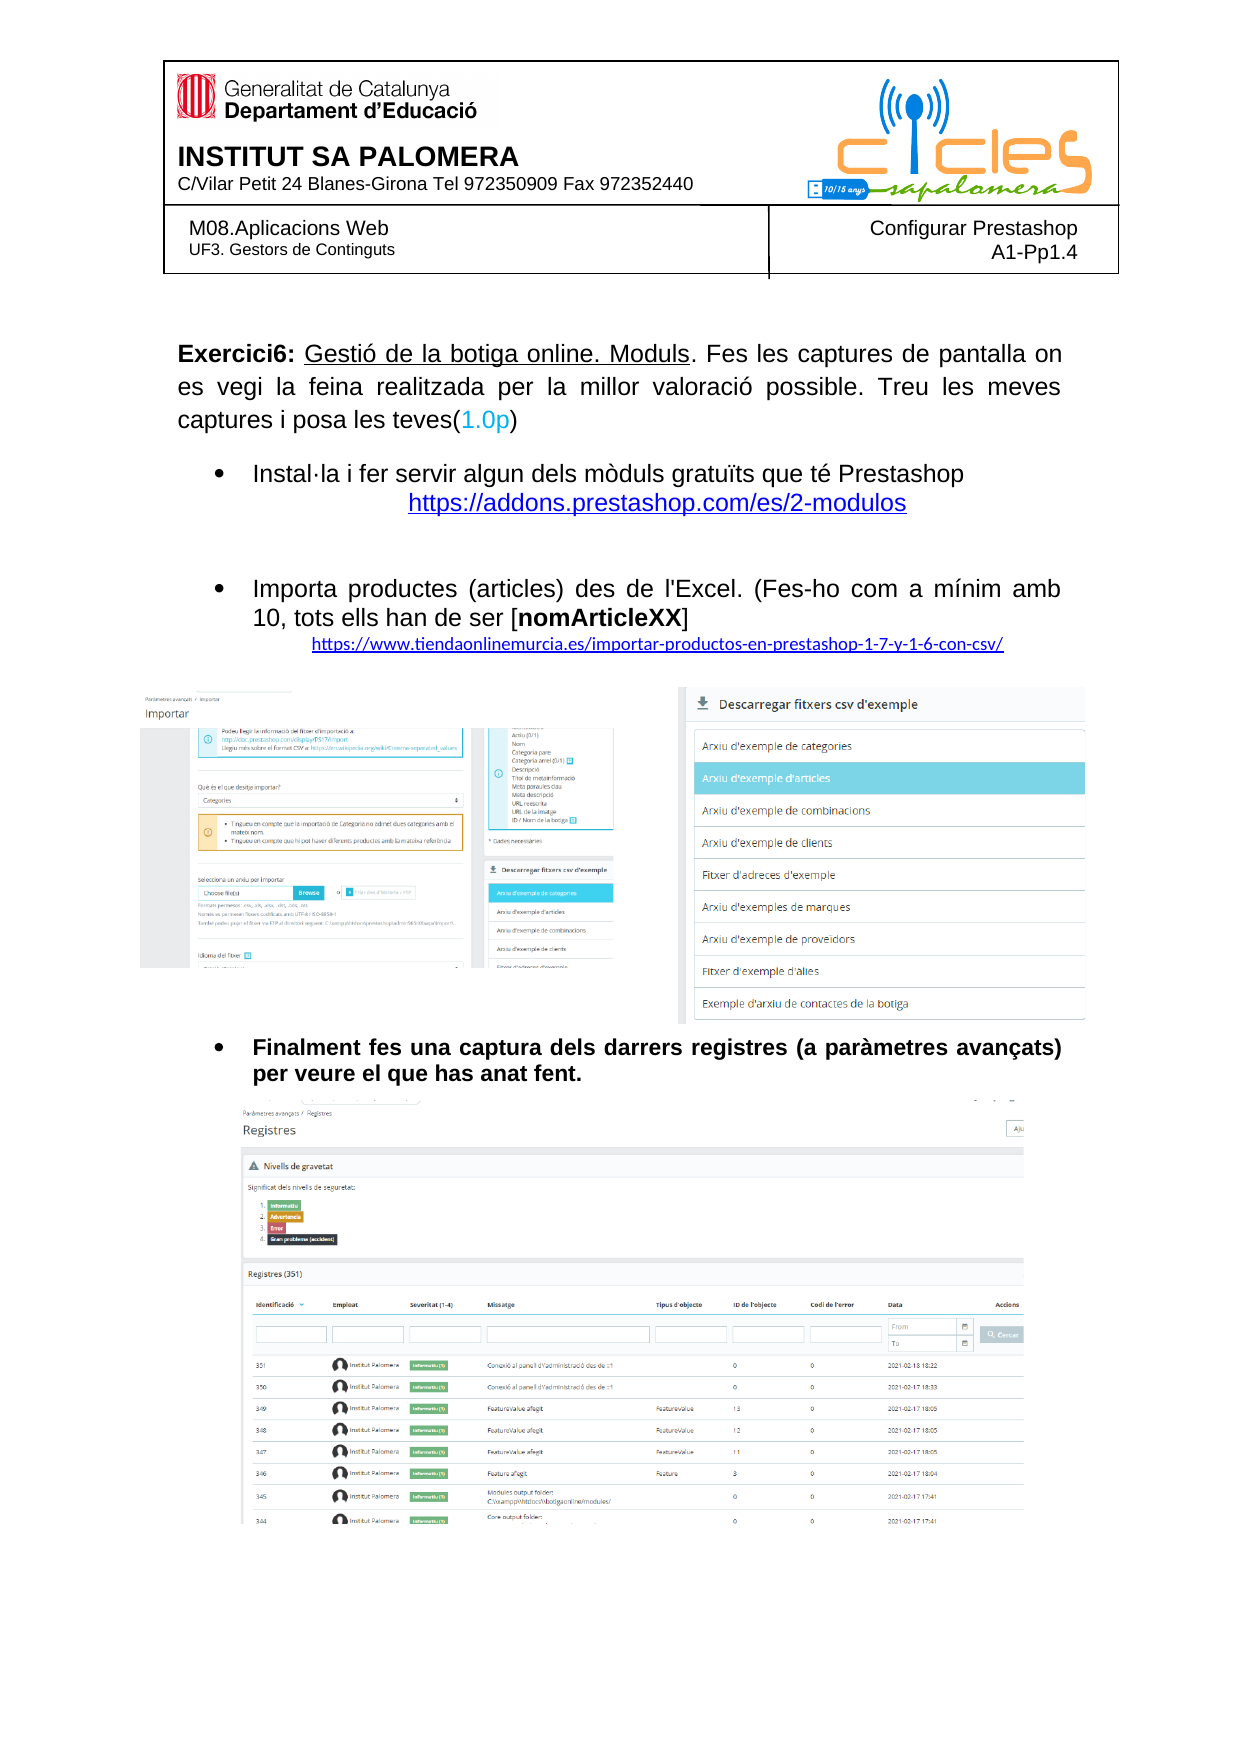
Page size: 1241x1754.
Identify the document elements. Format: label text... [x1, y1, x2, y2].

picture [239, 1100, 1023, 1522]
picture [678, 687, 1085, 1024]
text Exercici6: Gestió de la botiga online. Moduls. Fes les captures de pantalla on es vegi la feina realitzada per la millor valoració possible. Treu les meves captures i posa les teves(1.0p) [177, 339, 1063, 434]
picture [138, 691, 613, 967]
text https://addons.prestashop.com/es/2-modulos [252, 488, 1063, 517]
list https://www.tiendaonlinemurcia.es/importar-productos-en-prestashop-1-7-y-1-6-con-csv/ [252, 632, 1063, 655]
list Instal·la i fer servir algun dels mòduls gratuïts que té Prestashop [215, 459, 1063, 488]
picture [802, 64, 1098, 212]
list Importa productes (articles) des de l'Excel. (Fes-ho com a mínim amb 10, tots ells han de ser [nomArticleXX] [215, 574, 1063, 632]
picture [177, 73, 499, 128]
list Finalment fes una captura dels darrers registres (a paràmetres avançats) per veure el que has anat fent. [215, 1034, 1063, 1086]
